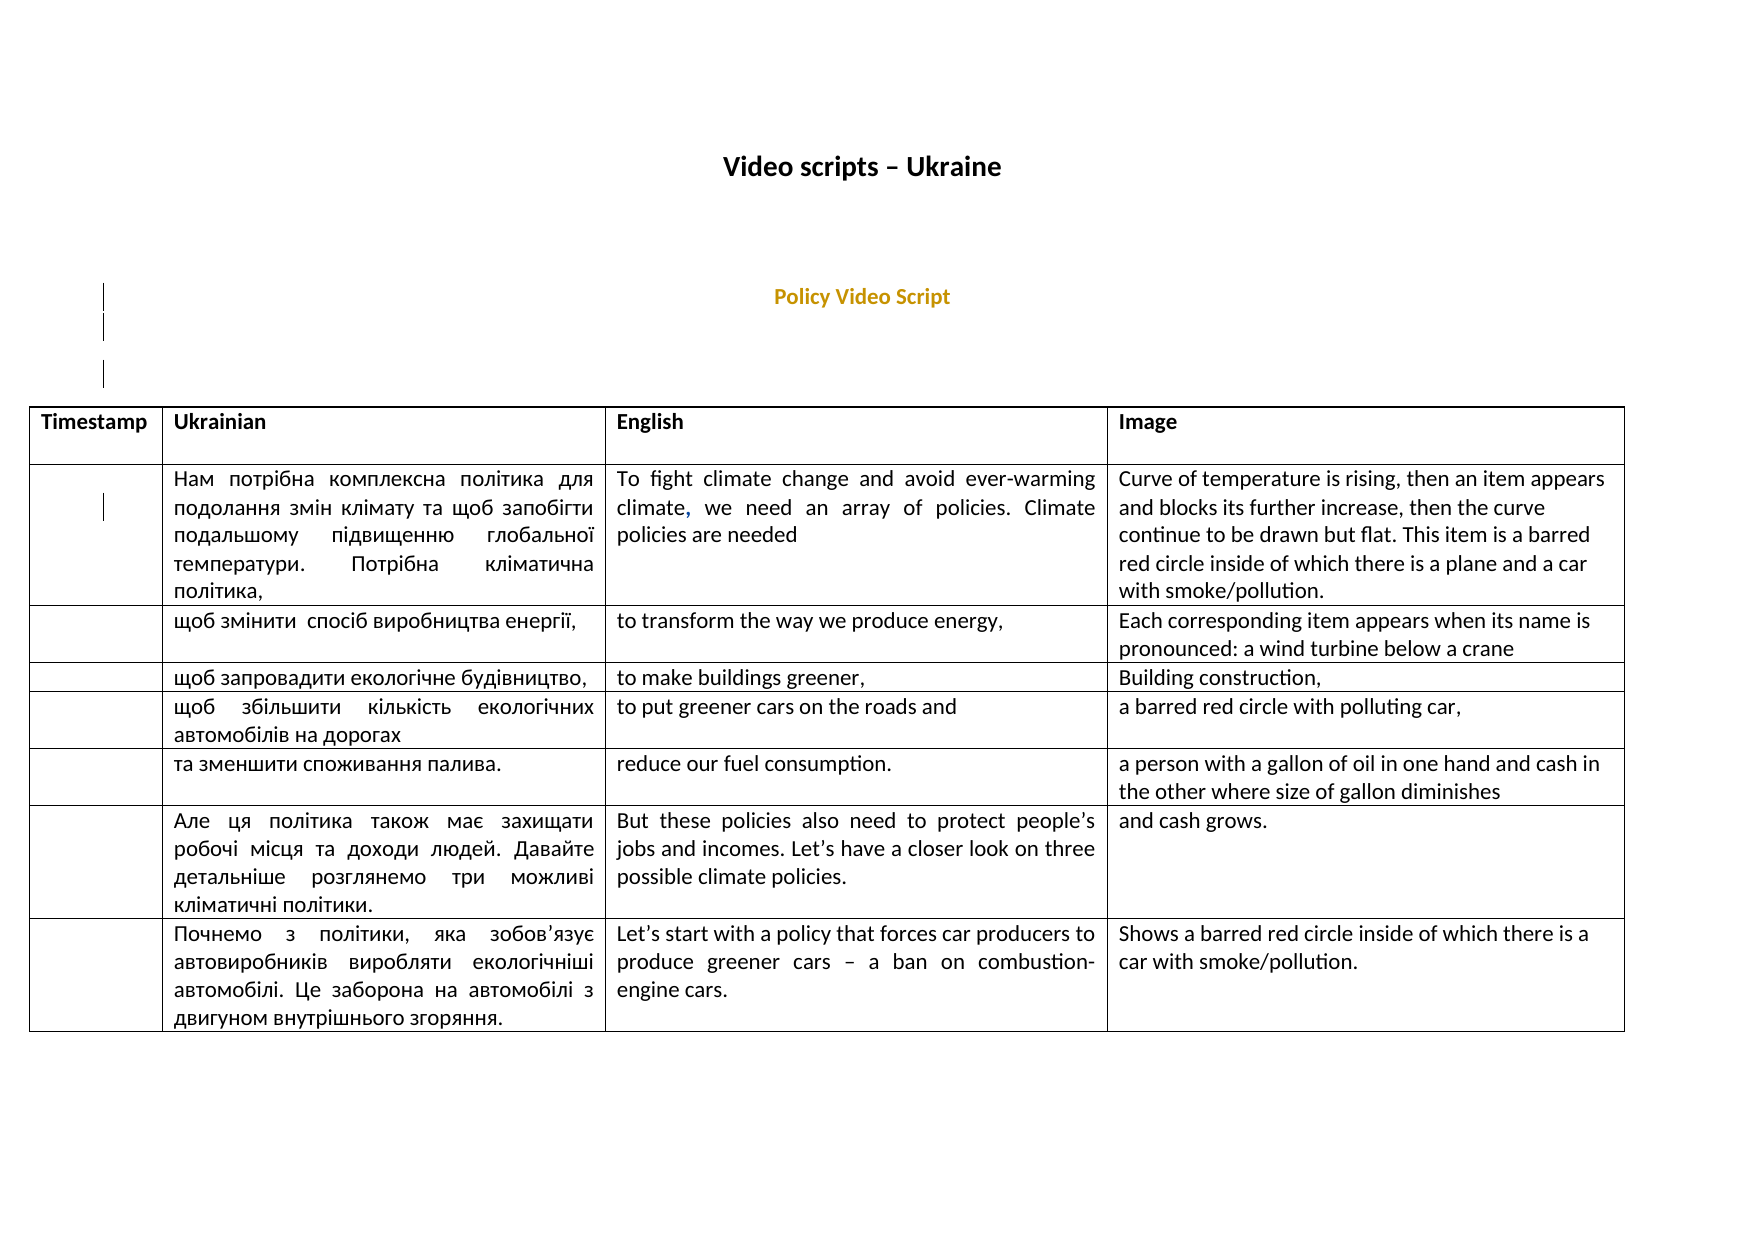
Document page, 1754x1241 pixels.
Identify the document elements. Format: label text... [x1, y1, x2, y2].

table_header Timestamp [30, 408, 162, 463]
table_cell [30, 749, 162, 805]
table_cell [30, 806, 162, 918]
table_header Image [1108, 408, 1624, 463]
table_cell Curve of temperature is rising, then an item appears and blocks its further increase, then the curve continue to be drawn but flat. This item is a barred red circle inside of which there is a plane and a car with smoke/pollution. [1108, 465, 1624, 605]
table_cell [30, 919, 162, 1031]
table_cell and cash grows. [1108, 806, 1624, 918]
table_cell щоб змінити спосіб виробництва енергії, [163, 606, 605, 662]
table_cell to put greener cars on the roads and [606, 692, 1107, 748]
table_cell to transform the way we produce energy, [606, 606, 1107, 662]
table_cell a barred red circle with polluting car, [1108, 692, 1624, 748]
table_cell reduce our fuel consumption. [606, 749, 1107, 805]
table_header English [606, 408, 1107, 463]
text Video scripts – Ukraine [118, 148, 1606, 183]
table_cell та зменшити споживання палива. [163, 749, 605, 805]
table_cell To fight climate change and avoid ever-warming climate, we need an array of policies. Climate policies are needed [606, 465, 1107, 605]
table_cell Але ця політика також має захищати робочі місця та доходи людей. Давайте детальніше розглянемо три можливі кліматичні політики. [163, 806, 605, 918]
table_cell a person with a gallon of oil in one hand and cash in the other where size of gallon diminishes [1108, 749, 1624, 805]
table_cell But these policies also need to protect people’s jobs and incomes. Let’s have a closer look on three possible climate policies. [606, 806, 1107, 918]
table_cell Shows a barred red circle inside of which there is a car with smoke/pollution. [1108, 919, 1624, 1031]
table_cell щоб запровадити екологічне будівництво, [163, 663, 605, 691]
table_cell Нам потрібна комплексна політика для подолання змін клімату та щоб запобігти подальшому підвищенню глобальної температури. Потрібна кліматична політика, [163, 465, 605, 605]
table_cell [30, 663, 162, 691]
table_cell [30, 692, 162, 748]
table_cell щоб збільшити кількість екологічних автомобілів на дорогах [163, 692, 605, 748]
text Policy Video Script [118, 282, 1606, 311]
table_cell Почнемо з політики, яка зобов’язує автовиробників виробляти екологічніші автомобілі. Це заборона на автомобілі з двигуном внутрішнього згоряння. [163, 919, 605, 1031]
table_cell Let’s start with a policy that forces car producers to produce greener cars – a ban on combustion-engine cars. [606, 919, 1107, 1031]
table_cell to make buildings greener, [606, 663, 1107, 691]
table_cell Each corresponding item appears when its name is pronounced: a wind turbine below a crane [1108, 606, 1624, 662]
table_cell [30, 606, 162, 662]
table_cell Building construction, [1108, 663, 1624, 691]
table_header Ukrainian [163, 408, 605, 463]
table_cell [30, 465, 162, 605]
